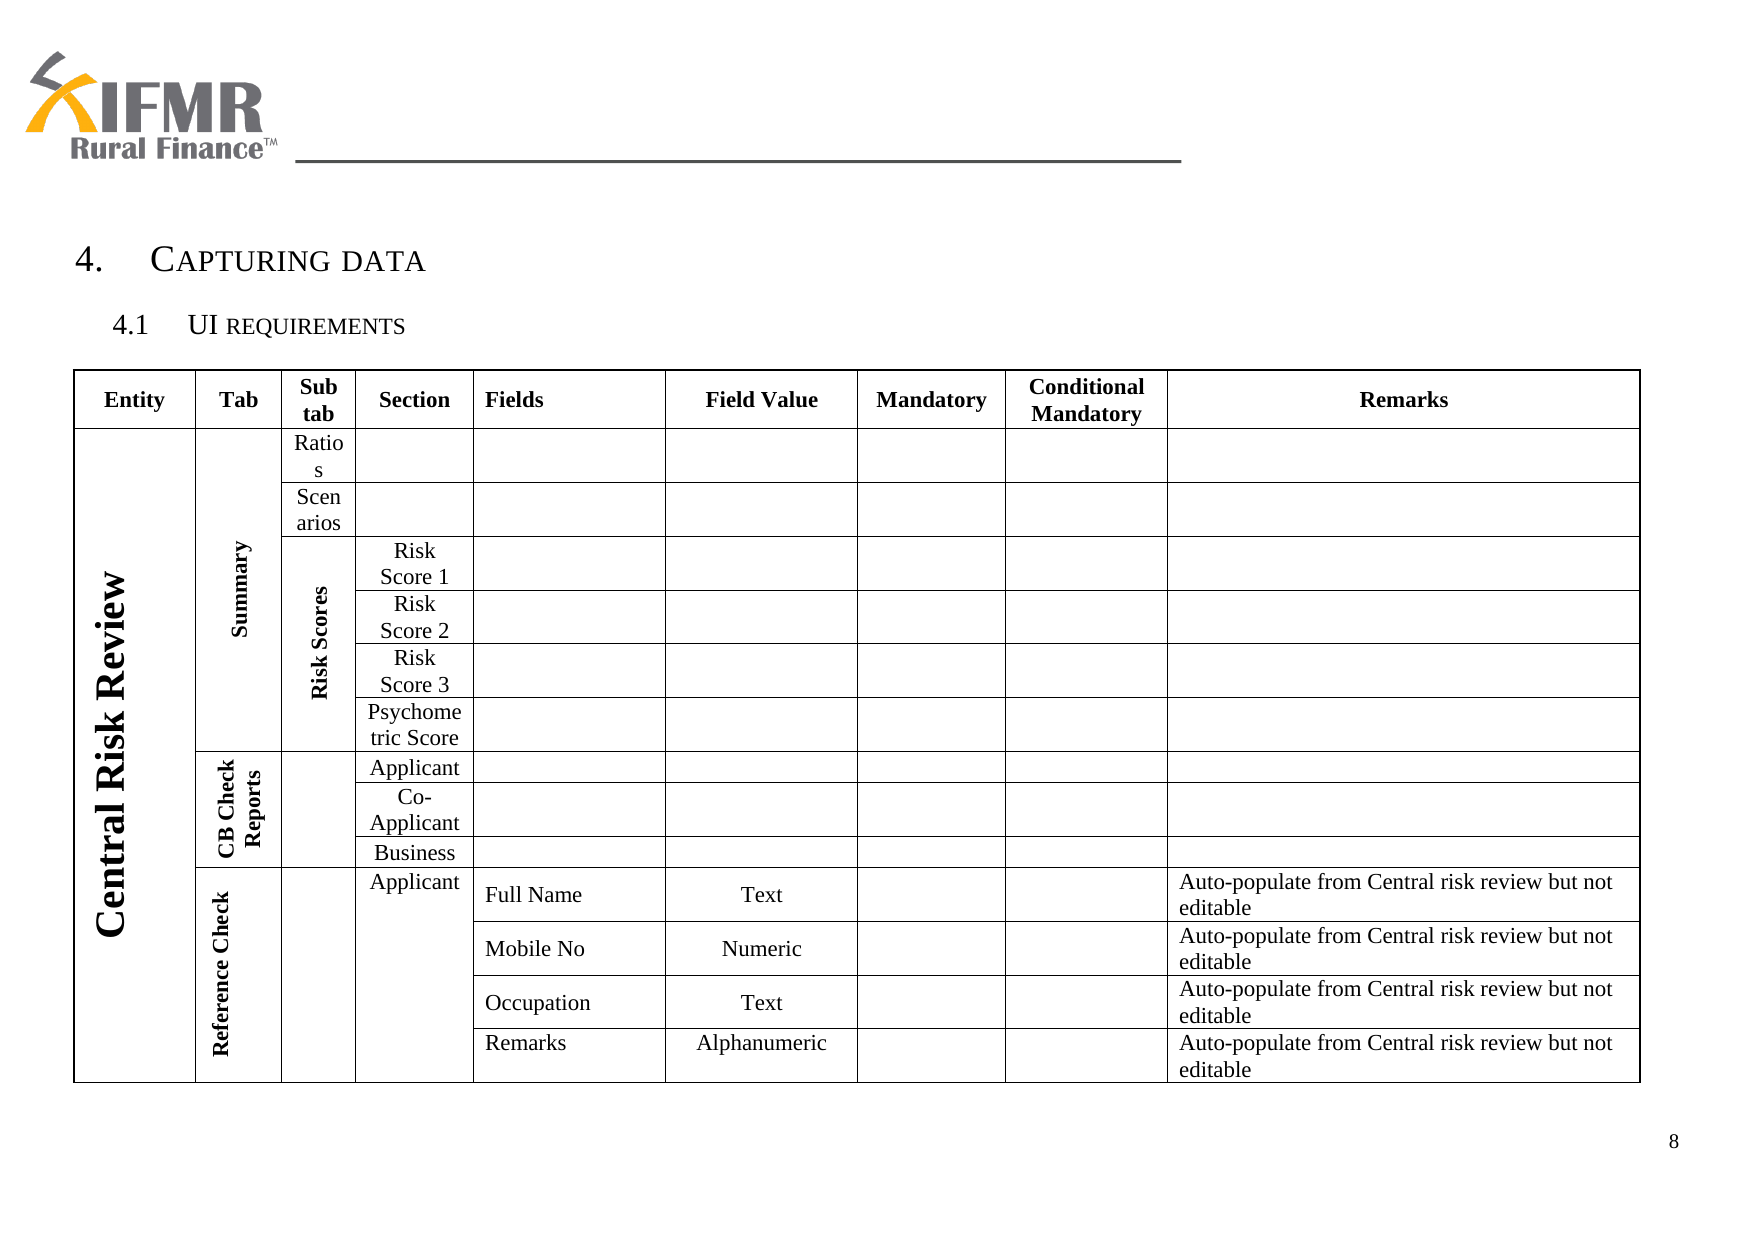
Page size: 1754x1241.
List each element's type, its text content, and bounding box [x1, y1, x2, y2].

picture [18, 45, 284, 166]
table_header Entity [75, 371, 195, 428]
table_cell Risk Scores [282, 537, 355, 751]
table_cell [858, 752, 1005, 782]
table_cell Risk Score 3 [356, 644, 473, 697]
table_cell [858, 868, 1005, 921]
table_cell [858, 837, 1005, 867]
table_cell [474, 837, 665, 867]
table_cell [282, 752, 355, 867]
table_cell Psychometric Score [356, 698, 473, 751]
table_cell Auto-populate from Central risk review but not editable [1168, 922, 1639, 974]
table_cell [666, 752, 857, 782]
table_header Mandatory [858, 371, 1005, 428]
table_cell [858, 429, 1005, 482]
table_cell [666, 537, 857, 589]
table_cell Auto-populate from Central risk review but not editable [1168, 868, 1639, 921]
table_cell [858, 922, 1005, 974]
table_cell [666, 783, 857, 836]
table_cell [1168, 837, 1639, 867]
table_cell [282, 868, 355, 1082]
table_cell [1006, 976, 1167, 1028]
table_header Fields [474, 371, 665, 428]
table_cell Occupation [474, 976, 665, 1028]
table_cell [474, 483, 665, 536]
table_cell [356, 483, 473, 536]
table_cell [1006, 783, 1167, 836]
table_cell [474, 752, 665, 782]
table_cell [1168, 537, 1639, 589]
table_cell [1168, 698, 1639, 751]
table_cell [1168, 483, 1639, 536]
table_cell [1006, 483, 1167, 536]
table_cell [1006, 429, 1167, 482]
table_cell [666, 429, 857, 482]
table_header Section [356, 371, 473, 428]
table_cell Central Risk Review [75, 429, 195, 1082]
table_cell [474, 429, 665, 482]
table_cell [858, 644, 1005, 697]
table_cell [474, 537, 665, 589]
table_cell [858, 698, 1005, 751]
table_cell [858, 537, 1005, 589]
table_cell [858, 483, 1005, 536]
table_cell Numeric [666, 922, 857, 974]
table_cell [858, 976, 1005, 1028]
table_header Field Value [666, 371, 857, 428]
table_cell [474, 783, 665, 836]
table_cell Risk Score 2 [356, 591, 473, 643]
table_header Conditional Mandatory [1006, 371, 1167, 428]
table_cell Auto-populate from Central risk review but not editable [1168, 976, 1639, 1028]
table_cell [1006, 752, 1167, 782]
table_cell [1168, 644, 1639, 697]
table_cell Mobile No [474, 922, 665, 974]
table_cell Full Name [474, 868, 665, 921]
table_cell [474, 591, 665, 643]
table_cell Applicant [356, 868, 473, 1082]
table_cell [1006, 837, 1167, 867]
table_cell Remarks [474, 1029, 665, 1082]
table_cell [1168, 591, 1639, 643]
table_cell [1006, 922, 1167, 974]
table_cell [1006, 537, 1167, 589]
table_cell [1006, 591, 1167, 643]
table_cell [1006, 644, 1167, 697]
table_cell Reference Check [196, 868, 281, 1082]
table_cell [858, 1029, 1005, 1082]
table_cell Text [666, 868, 857, 921]
table_cell [1168, 783, 1639, 836]
table_cell [1168, 752, 1639, 782]
table_cell Risk Score 1 [356, 537, 473, 589]
table_cell Text [666, 976, 857, 1028]
table_header Tab [196, 371, 281, 428]
table_header Remarks [1168, 371, 1639, 428]
table_cell Co-Applicant [356, 783, 473, 836]
table_cell Summary [196, 429, 281, 751]
table_cell [666, 483, 857, 536]
table_cell [666, 591, 857, 643]
table_header Sub tab [282, 371, 355, 428]
table_cell [474, 698, 665, 751]
table_cell Business [356, 837, 473, 867]
subtitle Capturing data [75, 237, 1679, 280]
table_cell [1006, 698, 1167, 751]
subtitle UI requirements [112, 307, 1679, 341]
table_cell [1168, 429, 1639, 482]
table_cell [858, 783, 1005, 836]
table_cell Alphanumeric [666, 1029, 857, 1082]
table_cell [666, 644, 857, 697]
table_cell Applicant [356, 752, 473, 782]
table_cell [666, 837, 857, 867]
table_cell [474, 644, 665, 697]
table_cell CB Check Reports [196, 752, 281, 867]
table_cell [1006, 1029, 1167, 1082]
table_cell [666, 698, 857, 751]
table_cell [858, 591, 1005, 643]
table_cell Scenarios [282, 483, 355, 536]
table_cell [356, 429, 473, 482]
table_cell [1006, 868, 1167, 921]
table_cell Auto-populate from Central risk review but not editable [1168, 1029, 1639, 1082]
table_cell Ratios [282, 429, 355, 482]
